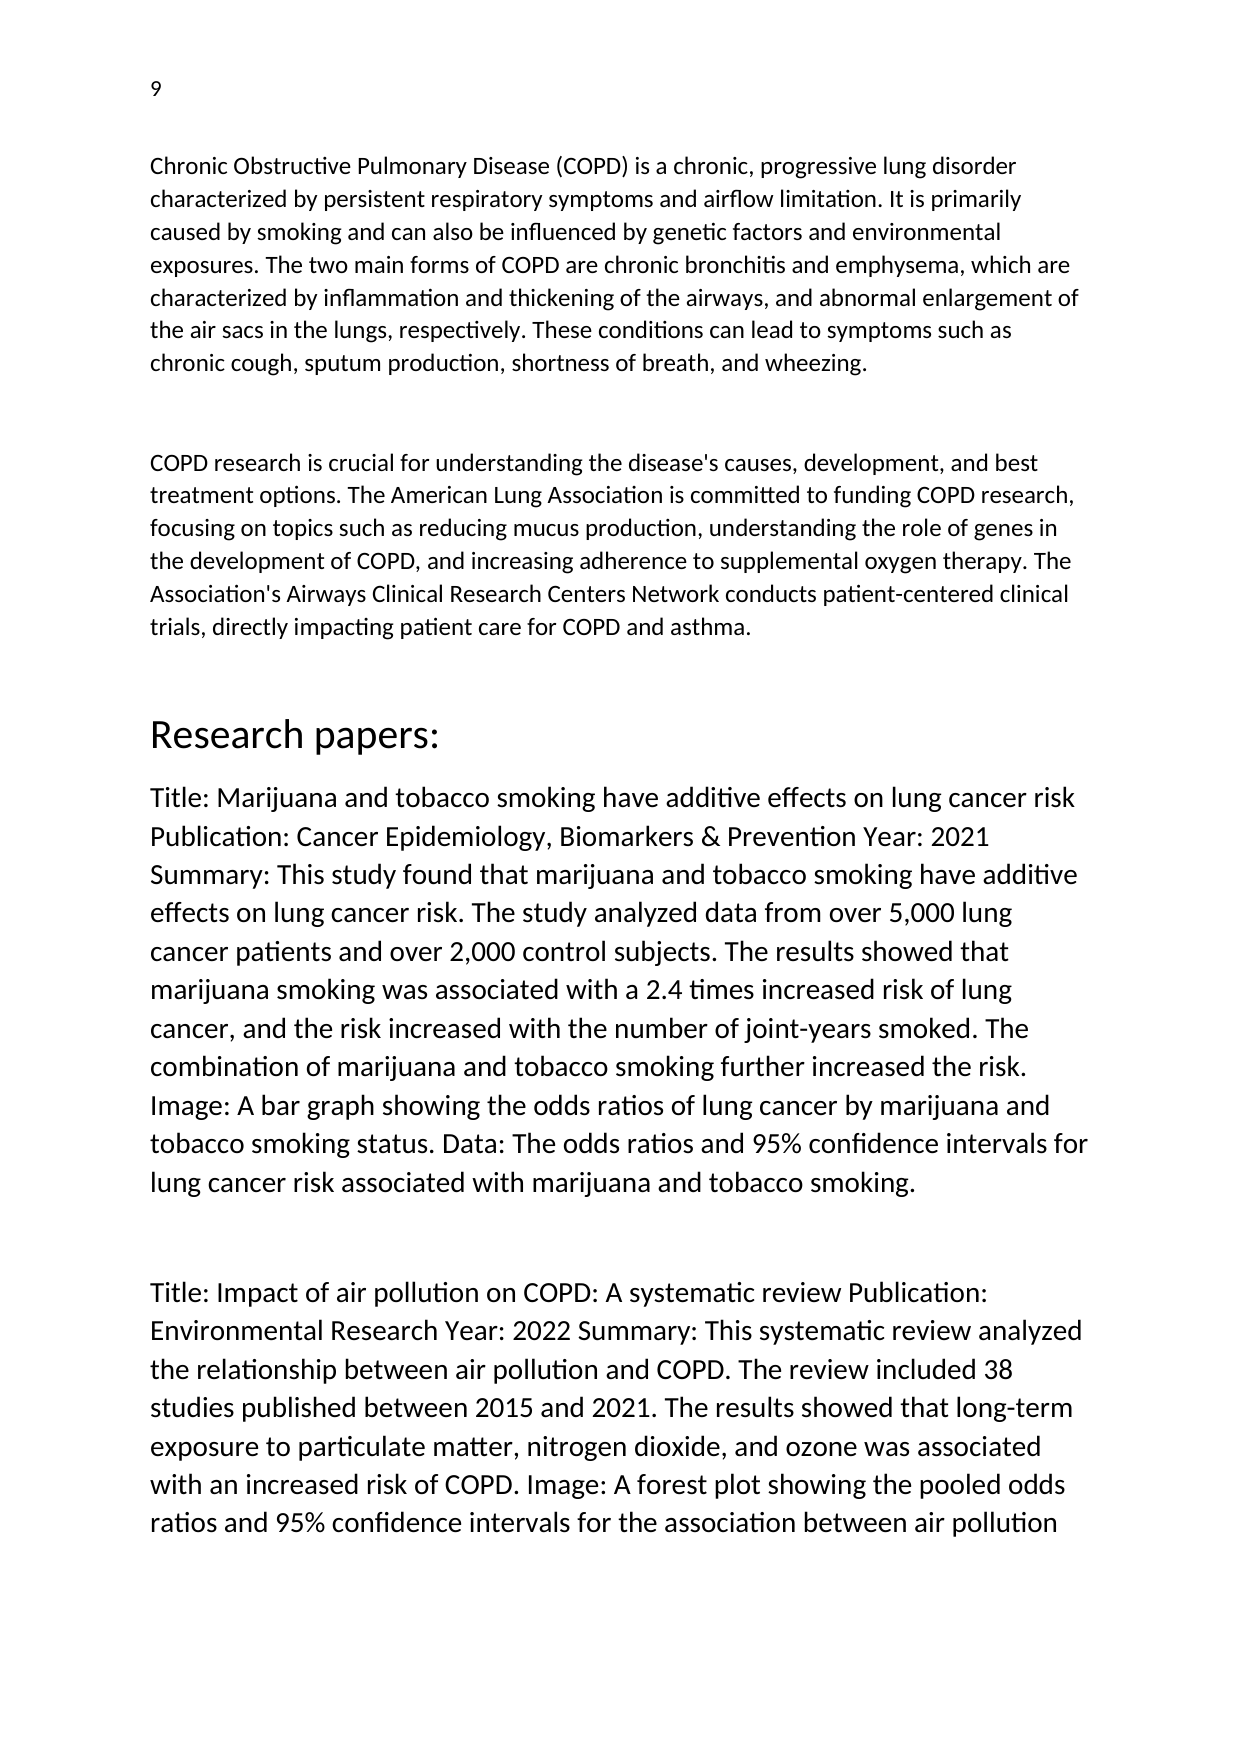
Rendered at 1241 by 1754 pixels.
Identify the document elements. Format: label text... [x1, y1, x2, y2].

text Chronic Obstructive Pulmonary Disease (COPD) is a chronic, progressive lung disorder characterized by persistent respiratory symptoms and airflow limitation. It is primarily caused by smoking and can also be influenced by genetic factors and environmental exposures. The two main forms of COPD are chronic bronchitis and emphysema, which are characterized by inflammation and thickening of the airways, and abnormal enlargement of the air sacs in the lungs, respectively. These conditions can lead to symptoms such as chronic cough, sputum production, shortness of breath, and wheezing. [150, 150, 1090, 378]
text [150, 1274, 1090, 1540]
text Research papers: [150, 708, 1090, 758]
text COPD research is crucial for understanding the disease's causes, development, and best treatment options. The American Lung Association is committed to funding COPD research, focusing on topics such as reducing mucus production, understanding the role of genes in the development of COPD, and increasing adherence to supplemental oxygen therapy. The Association's Airways Clinical Research Centers Network conducts patient-centered clinical trials, directly impacting patient care for COPD and asthma. [150, 447, 1090, 642]
text Title: Marijuana and tobacco smoking have additive effects on lung cancer risk Publication: Cancer Epidemiology, Biomarkers & Prevention Year: 2021 Summary: This study found that marijuana and tobacco smoking have additive effects on lung cancer risk. The study analyzed data from over 5,000 lung cancer patients and over 2,000 control subjects. The results showed that marijuana smoking was associated with a 2.4 times increased risk of lung cancer, and the risk increased with the number of joint-years smoked. The combination of marijuana and tobacco smoking further increased the risk. Image: A bar graph showing the odds ratios of lung cancer by marijuana and tobacco smoking status. Data: The odds ratios and 95% confidence intervals for lung cancer risk associated with marijuana and tobacco smoking. [150, 779, 1090, 1199]
